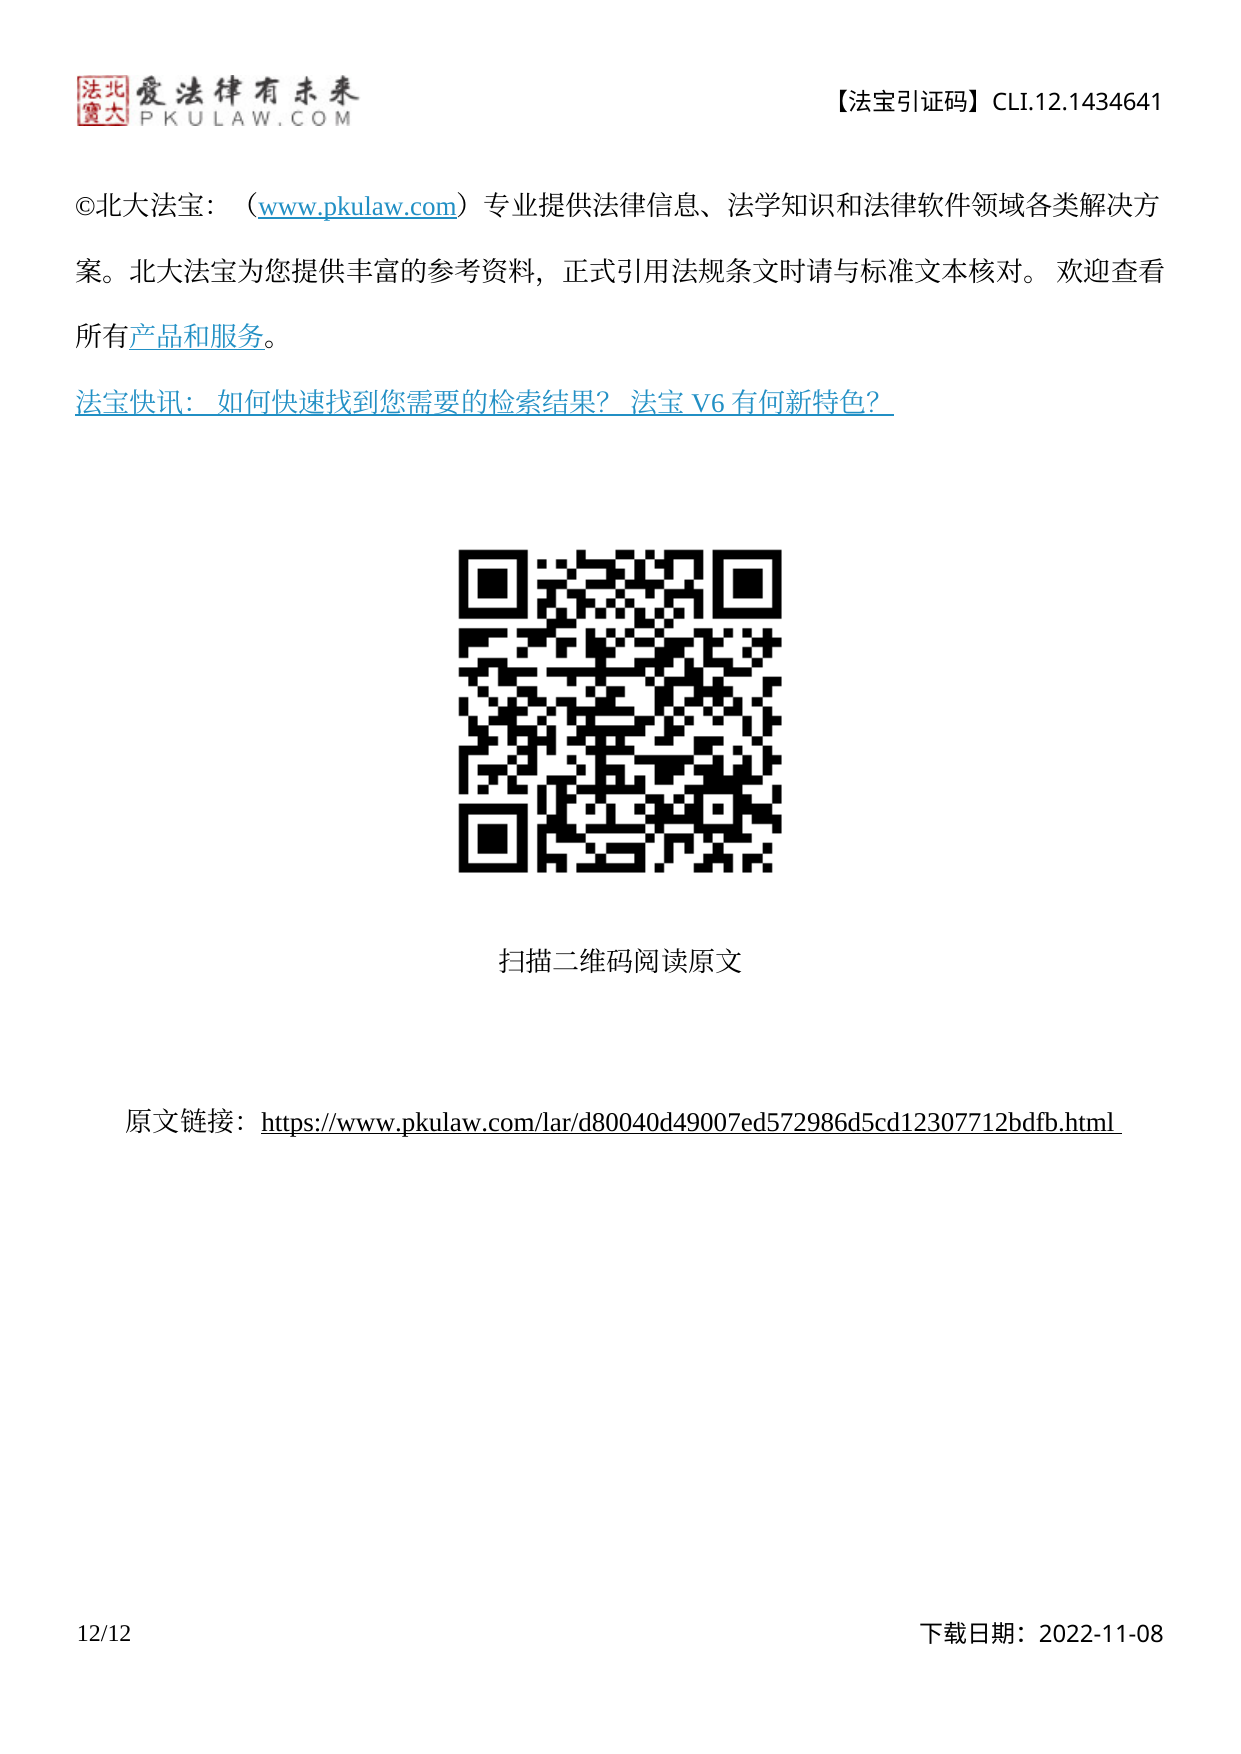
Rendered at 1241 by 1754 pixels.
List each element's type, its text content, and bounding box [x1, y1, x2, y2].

text 原文链接：https://www.pkulaw.com/lar/d80040d49007ed572986d5cd12307712bdfb.html [75, 1071, 1165, 1137]
text ©北大法宝：（www.pkulaw.com）专业提供法律信息、法学知识和法律软件领域各类解决方案。北大法宝为您提供丰富的参考资料，正式引用法规条文时请与标准文本核对。 欢迎查看所有产品和服务。 法宝快讯： 如何快速找到您需要的检索结果？ 法宝 V6 有何新特色？ [75, 156, 1165, 418]
text 扫描二维码阅读原文 [169, 912, 1071, 978]
picture [420, 511, 821, 912]
picture [76, 75, 361, 126]
